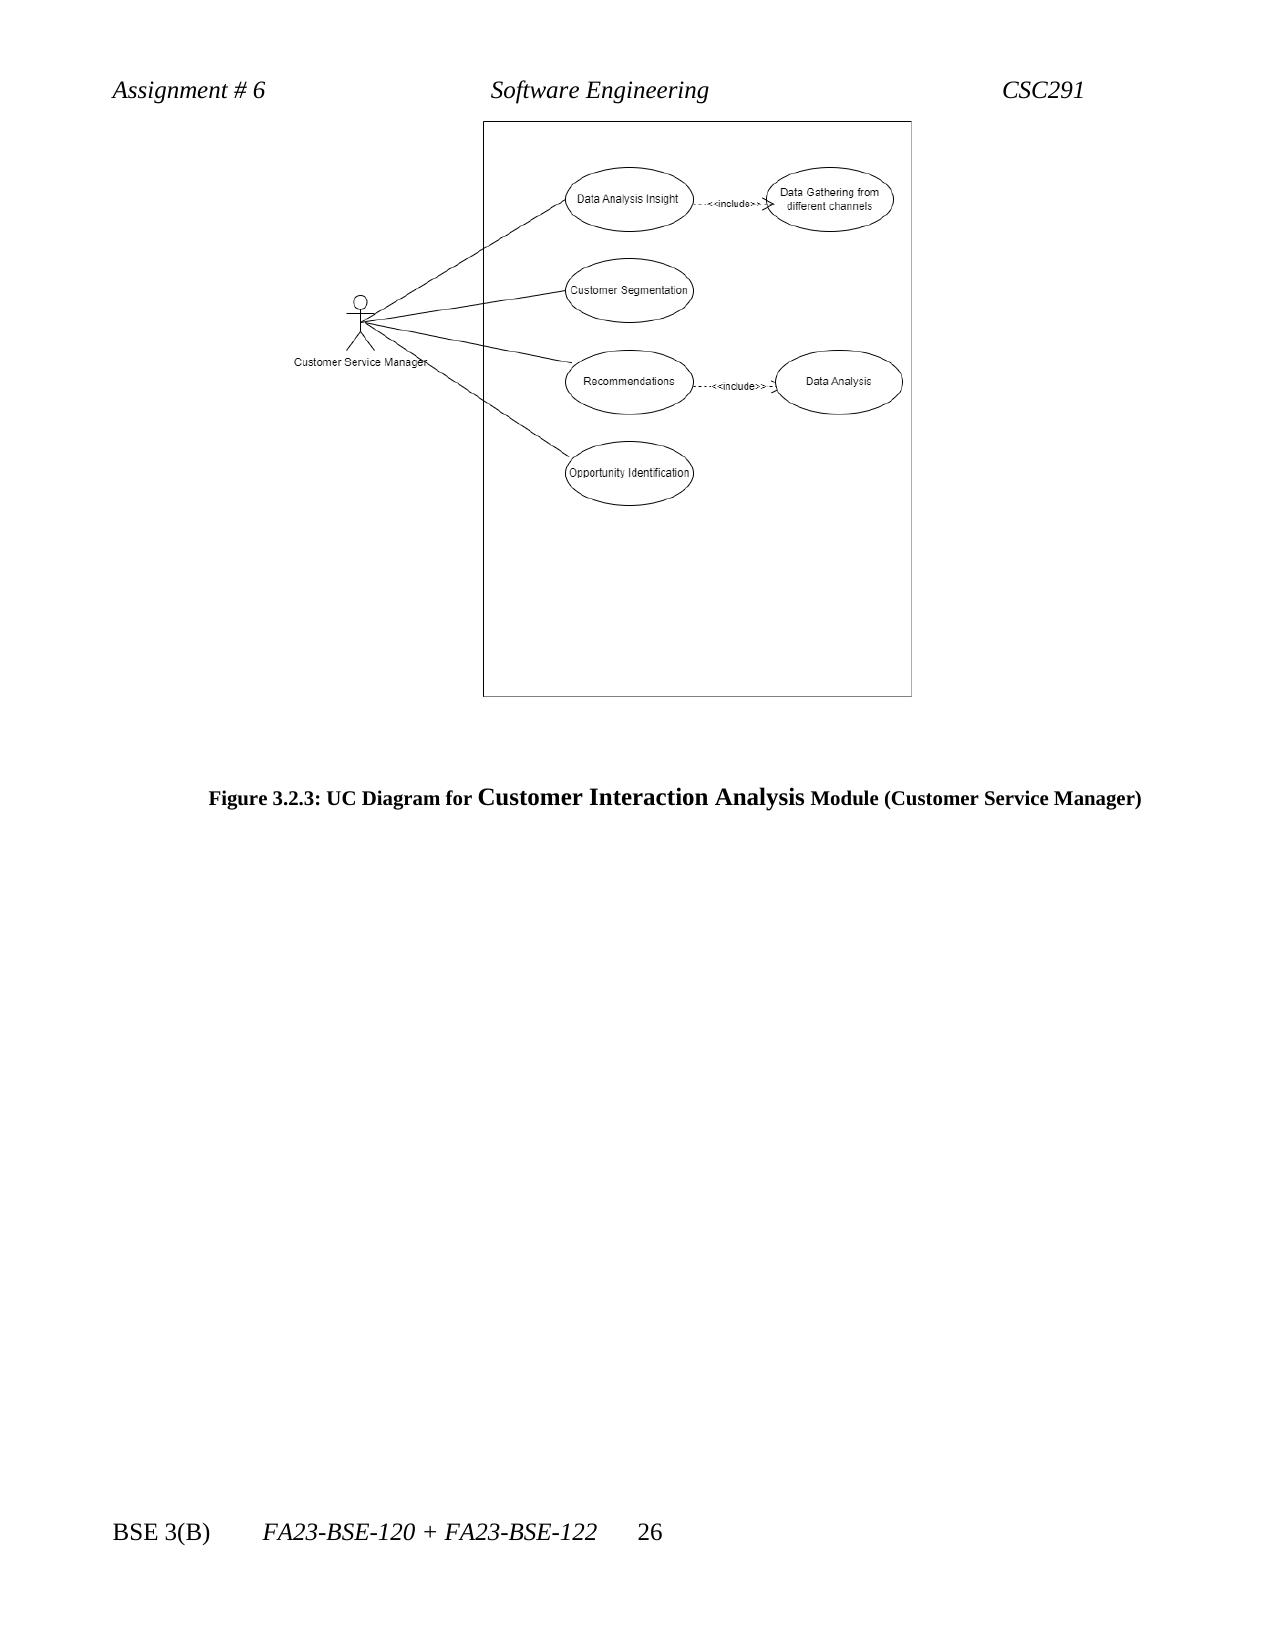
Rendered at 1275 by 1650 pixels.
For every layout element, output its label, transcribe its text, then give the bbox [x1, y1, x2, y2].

text Figure 3.2.3: UC Diagram for Customer Interaction Analysis Module (Customer Service Manager) [112, 782, 1181, 811]
picture [293, 121, 912, 697]
